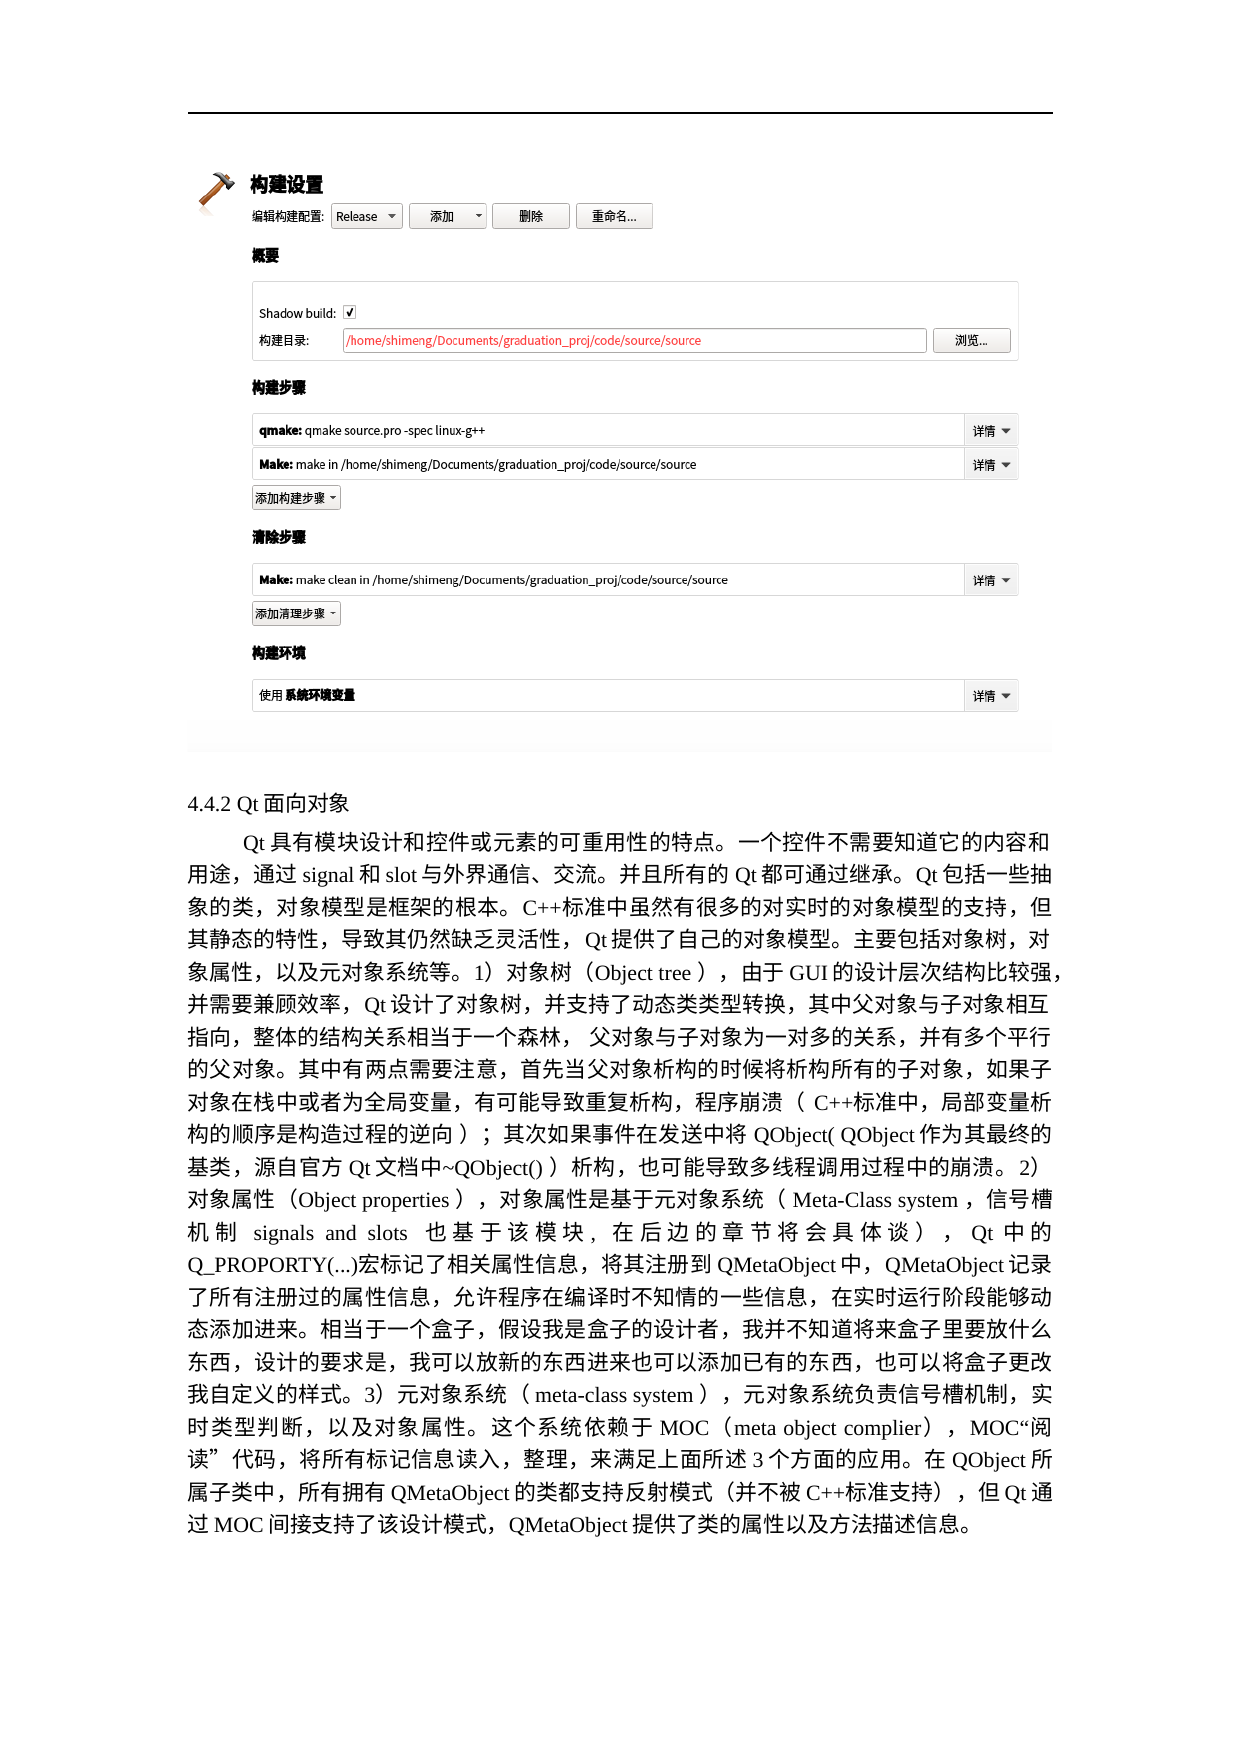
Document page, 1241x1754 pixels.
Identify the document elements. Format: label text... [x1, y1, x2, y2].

picture [187, 162, 1052, 752]
text 4.4.2 Qt面向对象 [187, 786, 1053, 818]
text Qt具有模块设计和控件或元素的可重用性的特点。一个控件不需要知道它的内容和用途，通过signal和slot与外界通信、交流。并且所有的Qt都可通过继承。Qt包括一些抽象的类，对象模型是框架的根本。C++标准中虽然有很多的对实时的对象模型的支持，但其静态的特性，导致其仍然缺乏灵活性，Qt提供了自己的对象模型。主要包括对象树，对象属性，以及元对象系统等。1）对象树（Object tree ），由于GUI的设计层次结构比较强，并需要兼顾效率，Qt设计了对象树，并支持了动态类类型转换，其中父对象与子对象相互指向，整体的结构关系相当于一个森林， 父对象与子对象为一对多的关系，并有多个平行的父对象。其中有两点需要注意，首先当父对象析构的时候将析构所有的子对象，如果子对象在栈中或者为全局变量，有可能导致重复析构，程序崩溃（ C++标准中，局部变量析构的顺序是构造过程的逆向 ）；其次如果事件在发送中将QObject( QObject作为其最终的基类，源自官方Qt文档中~QObject() ）析构，也可能导致多线程调用过程中的崩溃。2）对象属性（Object properties ），对象属性是基于元对象系统（ Meta-Class system ，信号槽机制 signals and slots 也基于该模块, 在后边的章节将会具体谈），Qt中的Q_PROPORTY(...)宏标记了相关属性信息，将其注册到QMetaObject中，QMetaObject记录了所有注册过的属性信息，允许程序在编译时不知情的一些信息，在实时运行阶段能够动态添加进来。相当于一个盒子，假设我是盒子的设计者，我并不知道将来盒子里要放什么东西，设计的要求是，我可以放新的东西进来也可以添加已有的东西，也可以将盒子更改我自定义的样式。3）元对象系统（ meta-class system ），元对象系统负责信号槽机制，实时类型判断，以及对象属性。这个系统依赖于MOC（meta object complier），MOC“阅读”代码，将所有标记信息读入，整理，来满足上面所述3个方面的应用。在QObject所属子类中，所有拥有QMetaObject的类都支持反射模式（并不被C++标准支持），但Qt通过MOC间接支持了该设计模式，QMetaObject提供了类的属性以及方法描述信息。 [187, 824, 1053, 1539]
